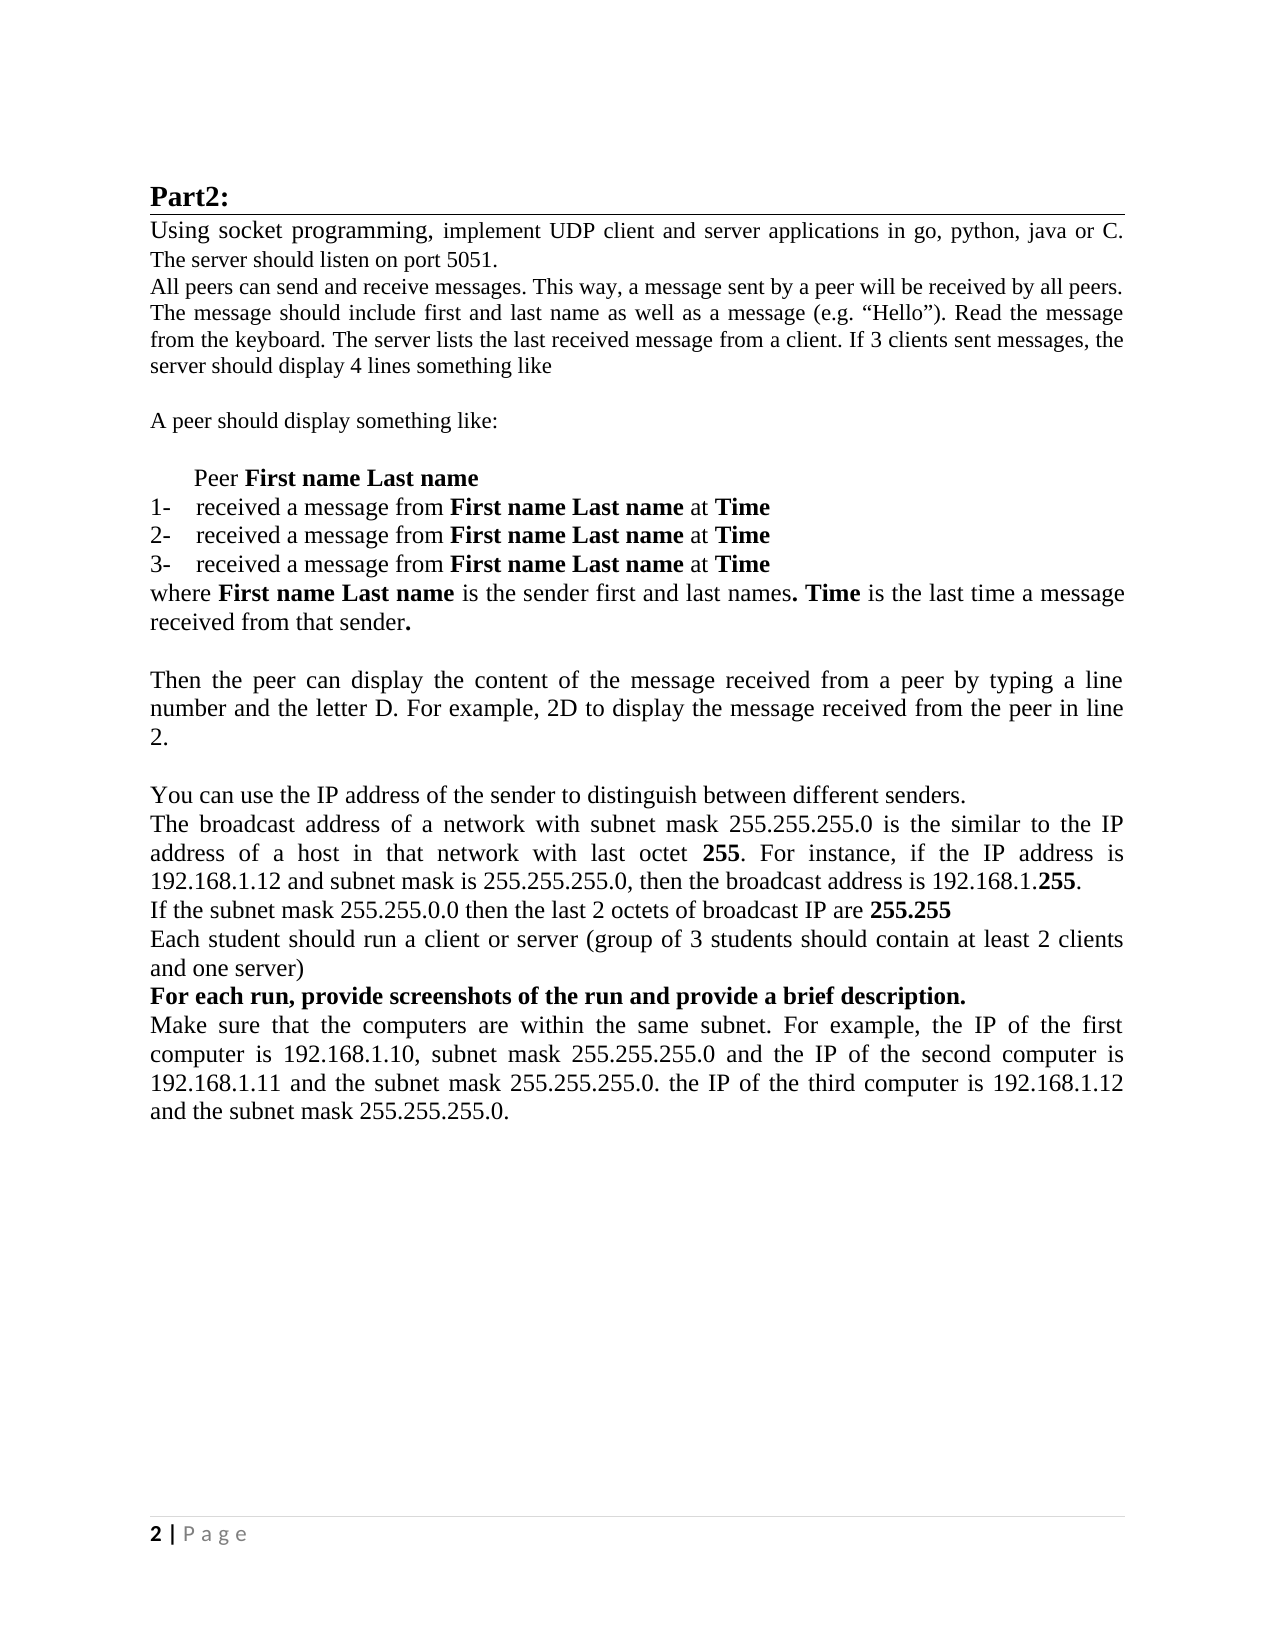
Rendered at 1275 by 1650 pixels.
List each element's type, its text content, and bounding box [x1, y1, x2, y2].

text Make sure that the computers are within the same subnet. For example, the IP of the first computer is 192.168.1.10, subnet mask 255.255.255.0 and the IP of the second computer is 192.168.1.11 and the subnet mask 255.255.255.0. the IP of the third computer is 192.168.1.12 and the subnet mask 255.255.255.0. [150, 1010, 1125, 1125]
text 1- received a message from First name Last name at Time [150, 492, 1125, 521]
text where First name Last name is the sender first and last names. Time is the last time a message received from that sender. [150, 578, 1125, 636]
text If the subnet mask 255.255.0.0 then the last 2 octets of broadcast IP are 255.255 [150, 895, 1125, 924]
text A peer should display something like: [150, 407, 1125, 434]
text Peer First name Last name [150, 463, 1125, 492]
text 3- received a message from First name Last name at Time [150, 549, 1125, 578]
text All peers can send and receive messages. This way, a message sent by a peer will be received by all peers. The message should include first and last name as well as a message (e.g. “Hello”). Read the message from the keyboard. The server lists the last received message from a client. If 3 clients sent messages, the server should display 4 lines something like [150, 273, 1125, 378]
text 2- received a message from First name Last name at Time [150, 521, 1125, 549]
text Using socket programming, implement UDP client and server applications in go, python, java or C. The server should listen on port 5051. [150, 215, 1125, 273]
text The broadcast address of a network with subnet mask 255.255.255.0 is the similar to the IP address of a host in that network with last octet 255. For instance, if the IP address is 192.168.1.12 and subnet mask is 255.255.255.0, then the broadcast address is 192.168.1.255. [150, 809, 1125, 895]
text Then the peer can display the content of the message received from a peer by typing a line number and the letter D. For example, 2D to display the message received from the peer in line 2. [150, 665, 1125, 751]
text Each student should run a client or server (group of 3 students should contain at least 2 clients and one server) [150, 924, 1125, 981]
text Part2: [150, 179, 1125, 214]
text For each run, provide screenshots of the run and provide a brief description. [150, 981, 1125, 1010]
text You can use the IP address of the sender to distinguish between different senders. [150, 780, 1125, 809]
